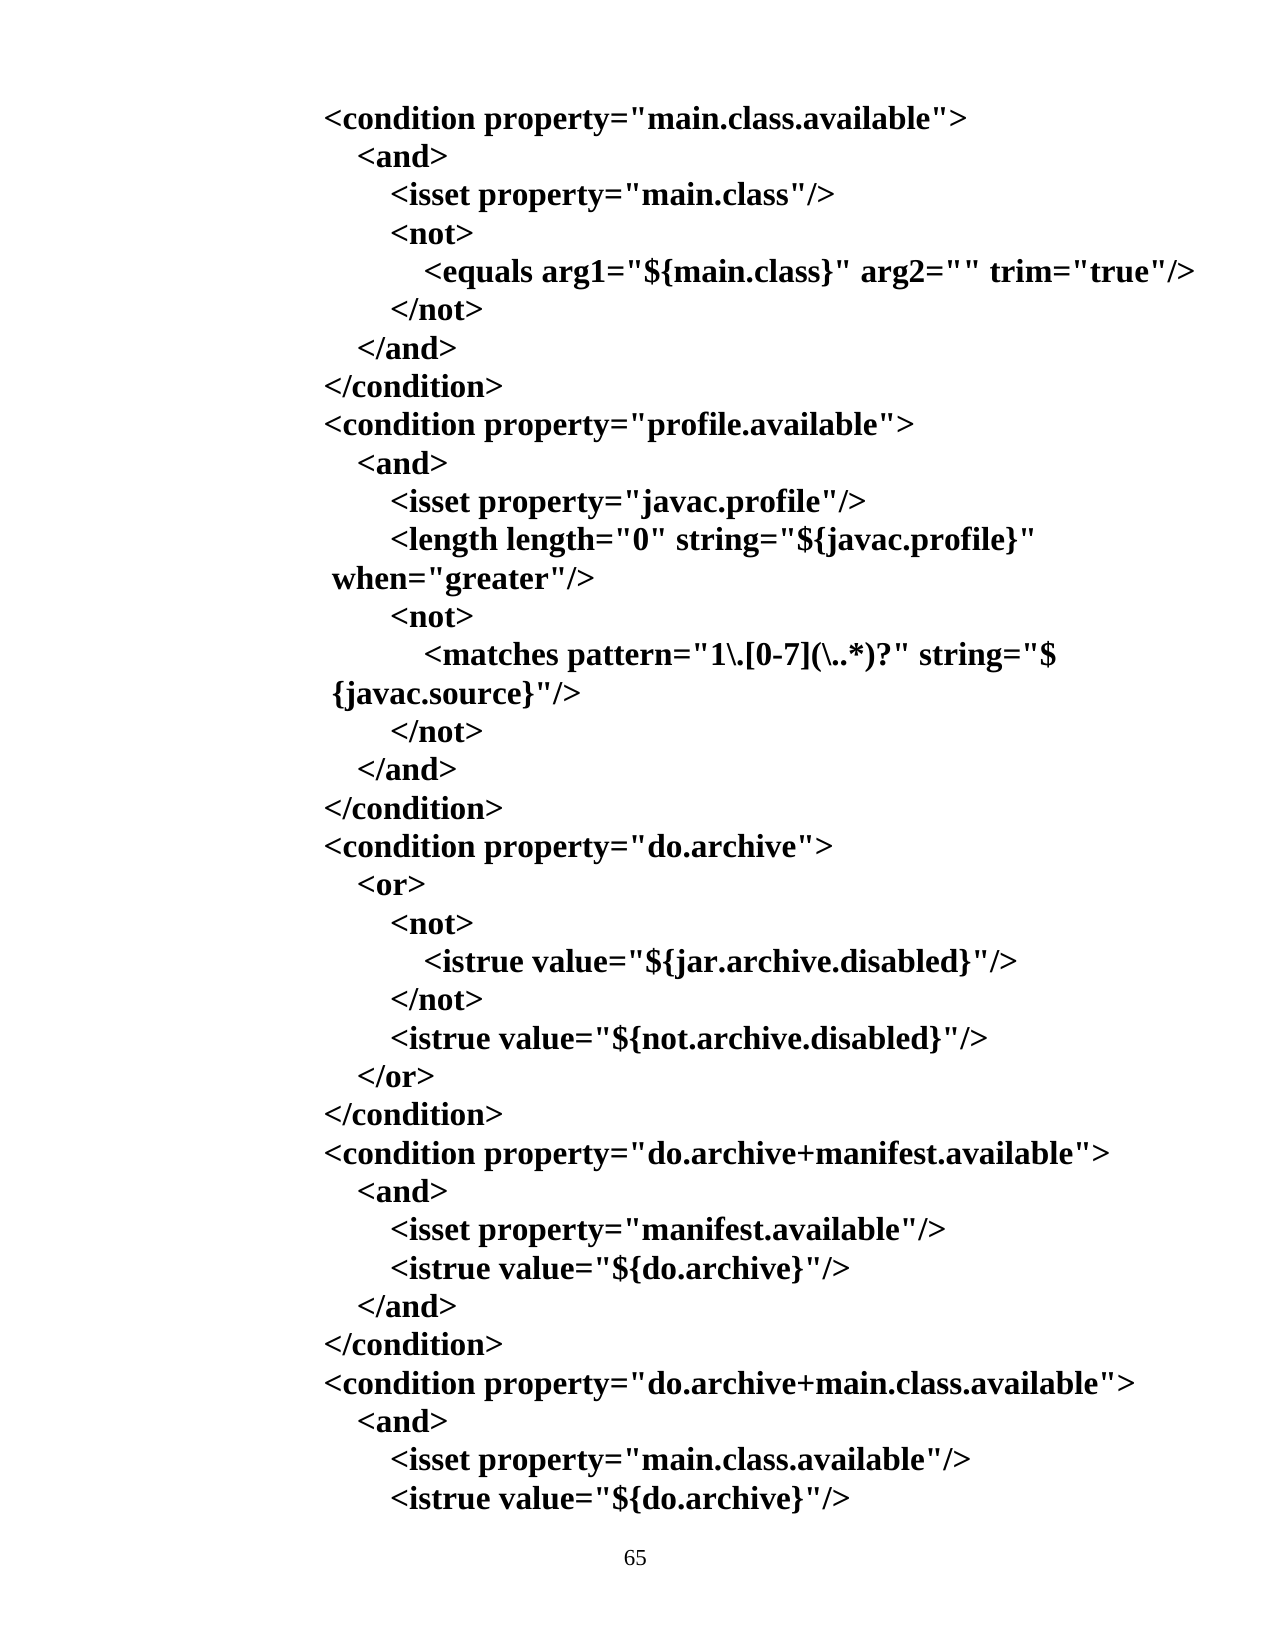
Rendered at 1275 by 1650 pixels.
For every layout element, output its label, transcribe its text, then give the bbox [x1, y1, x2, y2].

list </condition> [257, 1094, 1223, 1133]
list <condition property="do.archive"> [257, 826, 1223, 864]
list </not> [257, 711, 1223, 749]
list </not> [257, 289, 1223, 328]
list <and> [257, 443, 1223, 481]
list <istrue value="${not.archive.disabled}"/> [257, 1018, 1223, 1056]
list <condition property="profile.available"> [257, 404, 1223, 443]
list <or> [257, 864, 1223, 903]
list <matches pattern="1\.[0-7](\..*)?" string="${javac.source}"/> [257, 634, 1223, 711]
list <isset property="main.class.available"/> [257, 1439, 1223, 1478]
list <isset property="manifest.available"/> [257, 1209, 1223, 1248]
list <isset property="main.class"/> [257, 174, 1223, 213]
list <and> [257, 1171, 1223, 1209]
list </and> [257, 1286, 1223, 1324]
list <length length="0" string="${javac.profile}" when="greater"/> [257, 519, 1223, 596]
list <condition property="main.class.available"> [257, 98, 1223, 136]
list </condition> [257, 1324, 1223, 1363]
list <and> [257, 136, 1223, 174]
list <condition property="do.archive+manifest.available"> [257, 1133, 1223, 1171]
list <condition property="do.archive+main.class.available"> [257, 1363, 1223, 1401]
list <istrue value="${jar.archive.disabled}"/> [257, 941, 1223, 979]
list <isset property="javac.profile"/> [257, 481, 1223, 519]
list </and> [257, 749, 1223, 788]
list </not> [257, 979, 1223, 1018]
list <istrue value="${do.archive}"/> [257, 1478, 1223, 1516]
list <equals arg1="${main.class}" arg2="" trim="true"/> [257, 251, 1223, 289]
list </and> [257, 328, 1223, 366]
list </condition> [257, 788, 1223, 826]
list <istrue value="${do.archive}"/> [257, 1248, 1223, 1286]
list <and> [257, 1401, 1223, 1439]
list </or> [257, 1056, 1223, 1094]
list </condition> [257, 366, 1223, 404]
list <not> [257, 903, 1223, 941]
list <not> [257, 213, 1223, 251]
list <not> [257, 596, 1223, 634]
